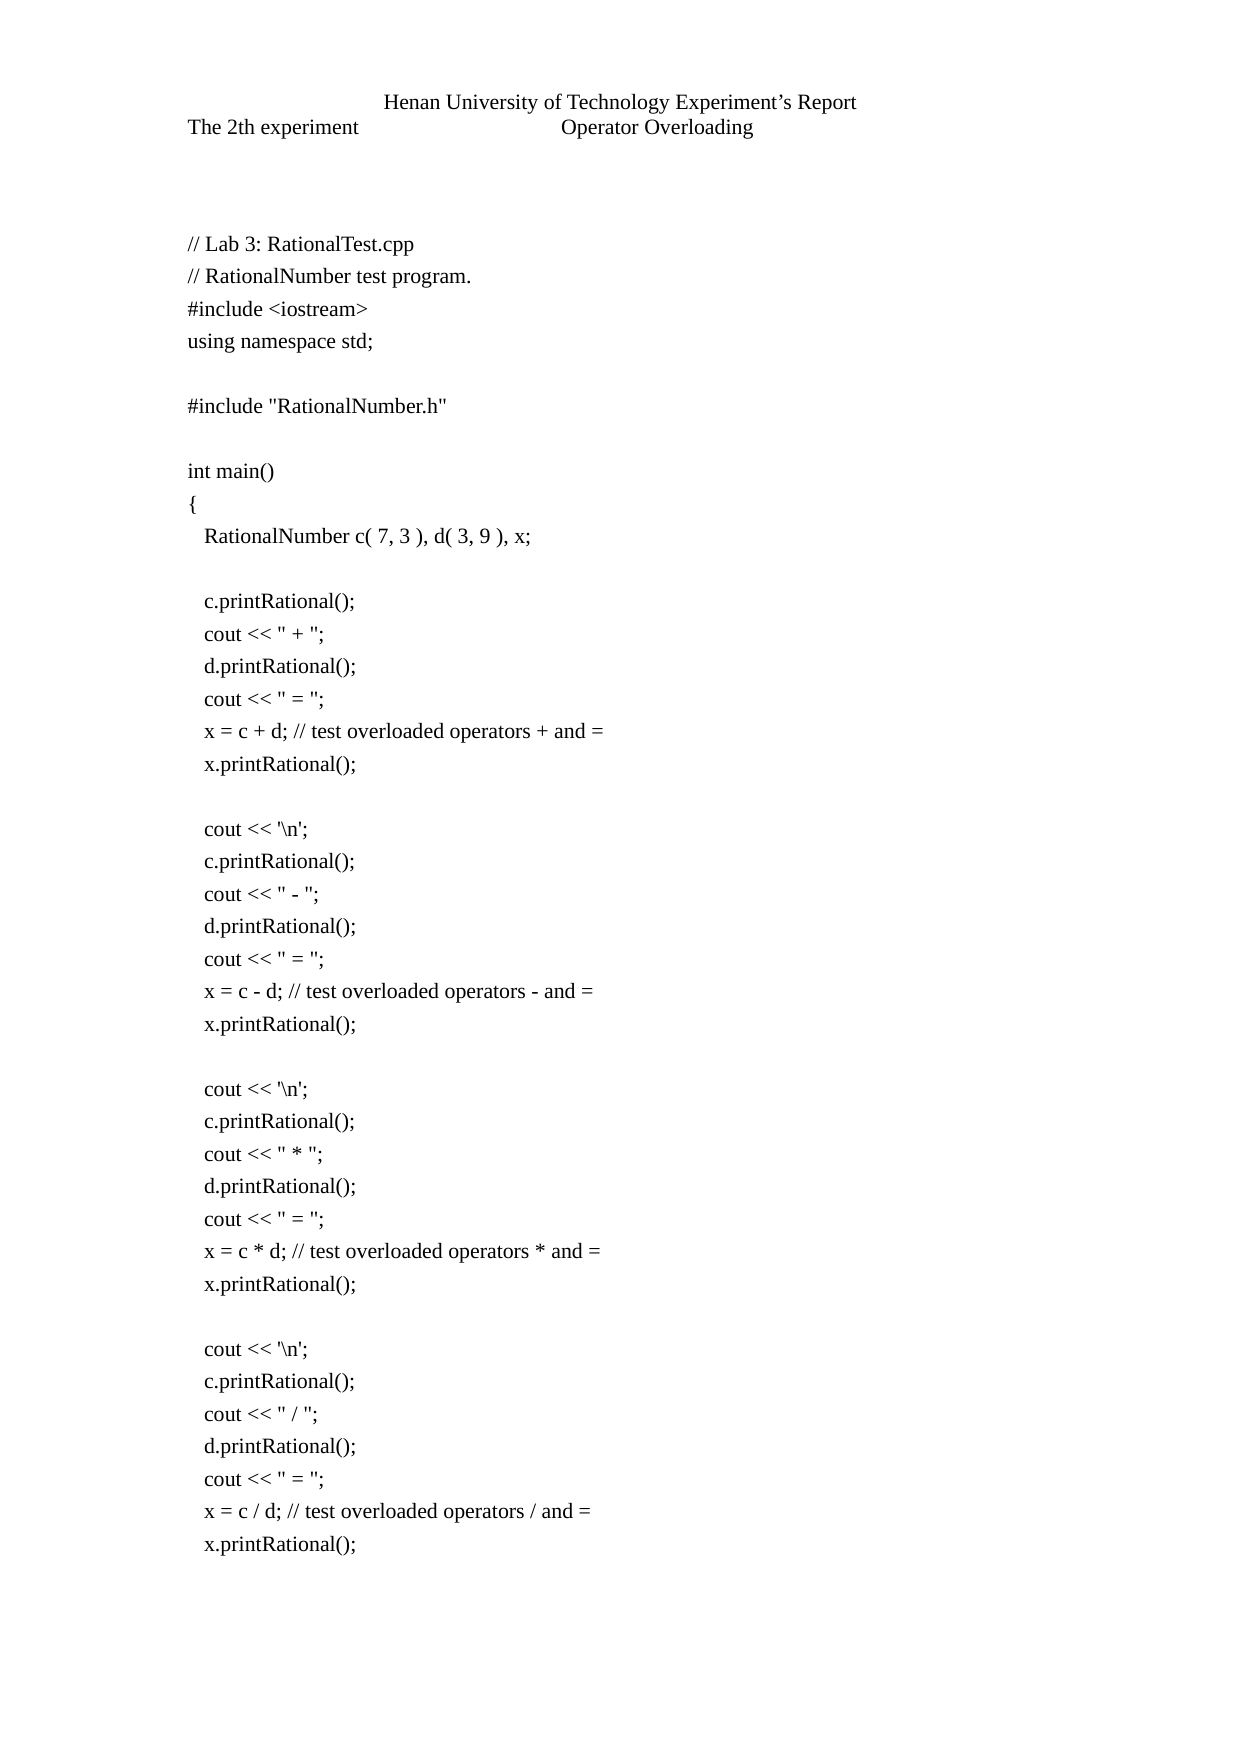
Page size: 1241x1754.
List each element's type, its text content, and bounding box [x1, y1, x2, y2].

text cout << " * "; [187, 1137, 1053, 1169]
text cout << '\n'; [187, 1332, 1053, 1364]
text cout << " = "; [187, 682, 1053, 714]
text // RationalNumber test program. [187, 259, 1053, 292]
text cout << " + "; [187, 617, 1053, 649]
text c.printRational(); [187, 844, 1053, 877]
text x.printRational(); [187, 1007, 1053, 1039]
text { [187, 487, 1053, 519]
text x.printRational(); [187, 1527, 1053, 1559]
text d.printRational(); [187, 909, 1053, 942]
text x = c * d; // test overloaded operators * and = [187, 1234, 1053, 1267]
text c.printRational(); [187, 1364, 1053, 1397]
text x = c + d; // test overloaded operators + and = [187, 714, 1053, 747]
text cout << " - "; [187, 877, 1053, 909]
text x.printRational(); [187, 1267, 1053, 1299]
text x.printRational(); [187, 747, 1053, 779]
text cout << " = "; [187, 1202, 1053, 1234]
text cout << " = "; [187, 942, 1053, 974]
text d.printRational(); [187, 1429, 1053, 1462]
text x = c / d; // test overloaded operators / and = [187, 1494, 1053, 1527]
text #include <iostream> [187, 292, 1053, 324]
text d.printRational(); [187, 649, 1053, 682]
text d.printRational(); [187, 1169, 1053, 1202]
text RationalNumber c( 7, 3 ), d( 3, 9 ), x; [187, 519, 1053, 552]
text // Lab 3: RationalTest.cpp [187, 227, 1053, 259]
text c.printRational(); [187, 1104, 1053, 1137]
text cout << '\n'; [187, 812, 1053, 844]
text c.printRational(); [187, 584, 1053, 617]
text #include "RationalNumber.h" [187, 389, 1053, 422]
text cout << " / "; [187, 1397, 1053, 1429]
text cout << " = "; [187, 1462, 1053, 1494]
text cout << '\n'; [187, 1072, 1053, 1104]
text x = c - d; // test overloaded operators - and = [187, 974, 1053, 1007]
text using namespace std; [187, 324, 1053, 357]
text int main() [187, 454, 1053, 487]
